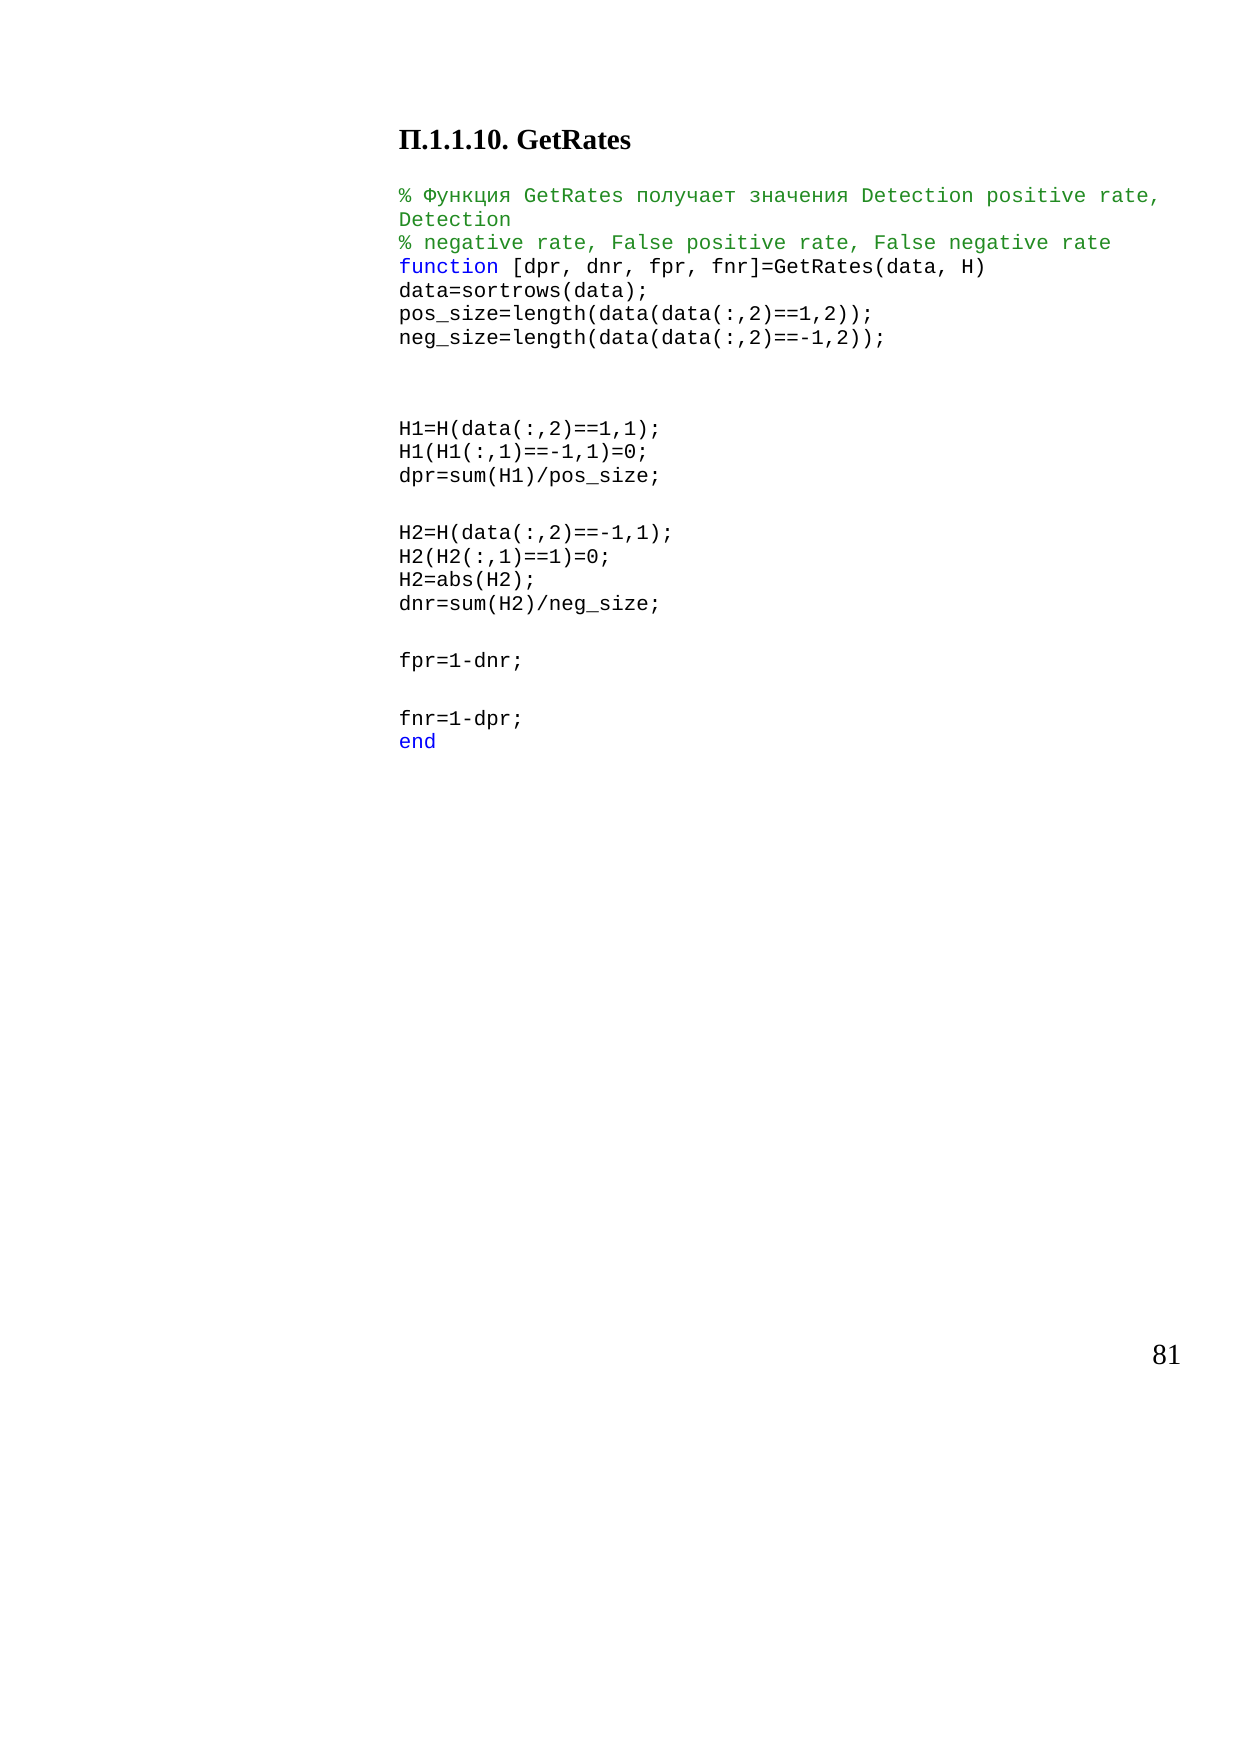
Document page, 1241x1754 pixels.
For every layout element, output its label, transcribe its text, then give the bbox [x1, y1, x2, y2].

text pos_size=length(data(data(:,2)==1,2)); [399, 303, 1181, 327]
text % negative rate, False positive rate, False negative rate [399, 232, 1181, 256]
text H2(H2(:,1)==1)=0; [399, 546, 1181, 569]
text H2=H(data(:,2)==-1,1); [399, 522, 1181, 546]
text fnr=1-dpr; [399, 707, 1181, 731]
text H2=abs(H2); [399, 569, 1181, 593]
text H1=H(data(:,2)==1,1); [399, 418, 1181, 441]
text end [399, 731, 1181, 755]
text H1(H1(:,1)==-1,1)=0; [399, 441, 1181, 465]
text neg_size=length(data(data(:,2)==-1,2)); [399, 327, 1181, 351]
text data=sortrows(data); [399, 280, 1181, 303]
text fpr=1-dnr; [399, 650, 1181, 674]
text dnr=sum(H2)/neg_size; [399, 593, 1181, 617]
subtitle П.1.1.10. GetRates [177, 122, 1181, 156]
text dpr=sum(H1)/pos_size; [399, 465, 1181, 489]
text % Функция GetRates получает значения Detection positive rate, Detection [399, 185, 1181, 232]
text function [dpr, dnr, fpr, fnr]=GetRates(data, H) [399, 256, 1181, 280]
